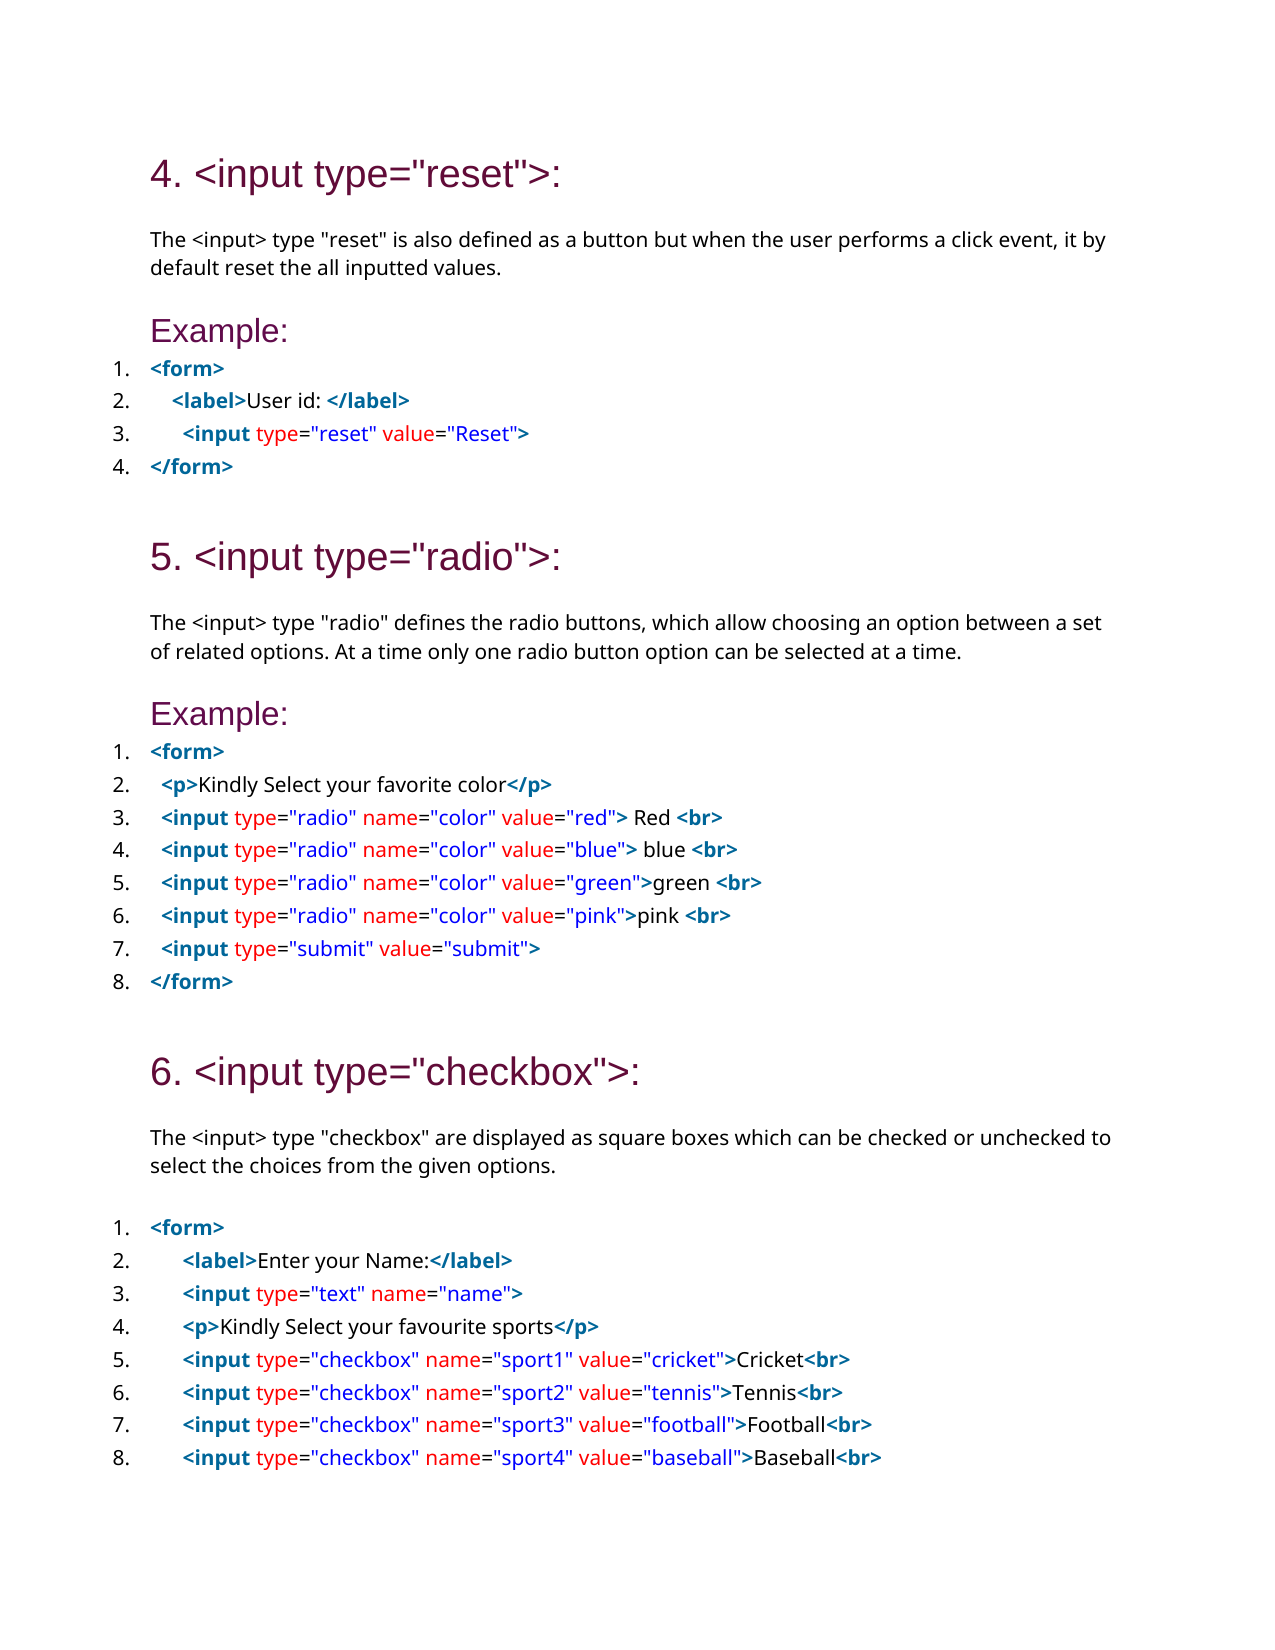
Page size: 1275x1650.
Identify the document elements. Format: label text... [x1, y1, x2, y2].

list <input type="radio" name="color" value="green">green <br> [112, 864, 1125, 897]
list <input type="checkbox" name="sport2" value="tennis">Tennis<br> [112, 1373, 1125, 1406]
subtitle 5. <input type="radio">: [150, 533, 1125, 579]
list <form> [112, 349, 1125, 382]
list <form> [112, 1209, 1125, 1242]
list <input type="checkbox" name="sport4" value="baseball">Baseball<br> [112, 1439, 1125, 1472]
list </form> [112, 448, 1125, 481]
subtitle Example: [150, 311, 1125, 349]
text The <input> type "checkbox" are displayed as square boxes which can be checked or unchecked to select the choices from the given options. [150, 1123, 1125, 1180]
list <form> [112, 733, 1125, 766]
list <p>Kindly Select your favorite color</p> [112, 766, 1125, 798]
list <input type="submit" value="submit"> [112, 930, 1125, 962]
list <input type="radio" name="color" value="blue"> blue <br> [112, 831, 1125, 864]
list <p>Kindly Select your favourite sports</p> [112, 1308, 1125, 1340]
list <label>Enter your Name:</label> [112, 1242, 1125, 1275]
list <input type="radio" name="color" value="pink">pink <br> [112, 897, 1125, 930]
list <input type="checkbox" name="sport3" value="football">Football<br> [112, 1406, 1125, 1439]
subtitle Example: [150, 694, 1125, 733]
list <input type="reset" value="Reset"> [112, 415, 1125, 448]
list <label>User id: </label> [112, 382, 1125, 415]
list <input type="checkbox" name="sport1" value="cricket">Cricket<br> [112, 1340, 1125, 1373]
list <input type="radio" name="color" value="red"> Red <br> [112, 798, 1125, 831]
subtitle 6. <input type="checkbox">: [150, 1048, 1125, 1094]
list <input type="text" name="name"> [112, 1275, 1125, 1308]
list </form> [112, 962, 1125, 995]
subtitle 4. <input type="reset">: [150, 150, 1125, 196]
text The <input> type "radio" defines the radio buttons, which allow choosing an option between a set of related options. At a time only one radio button option can be selected at a time. [150, 608, 1125, 665]
text The <input> type "reset" is also defined as a button but when the user performs a click event, it by default reset the all inputted values. [150, 225, 1125, 282]
